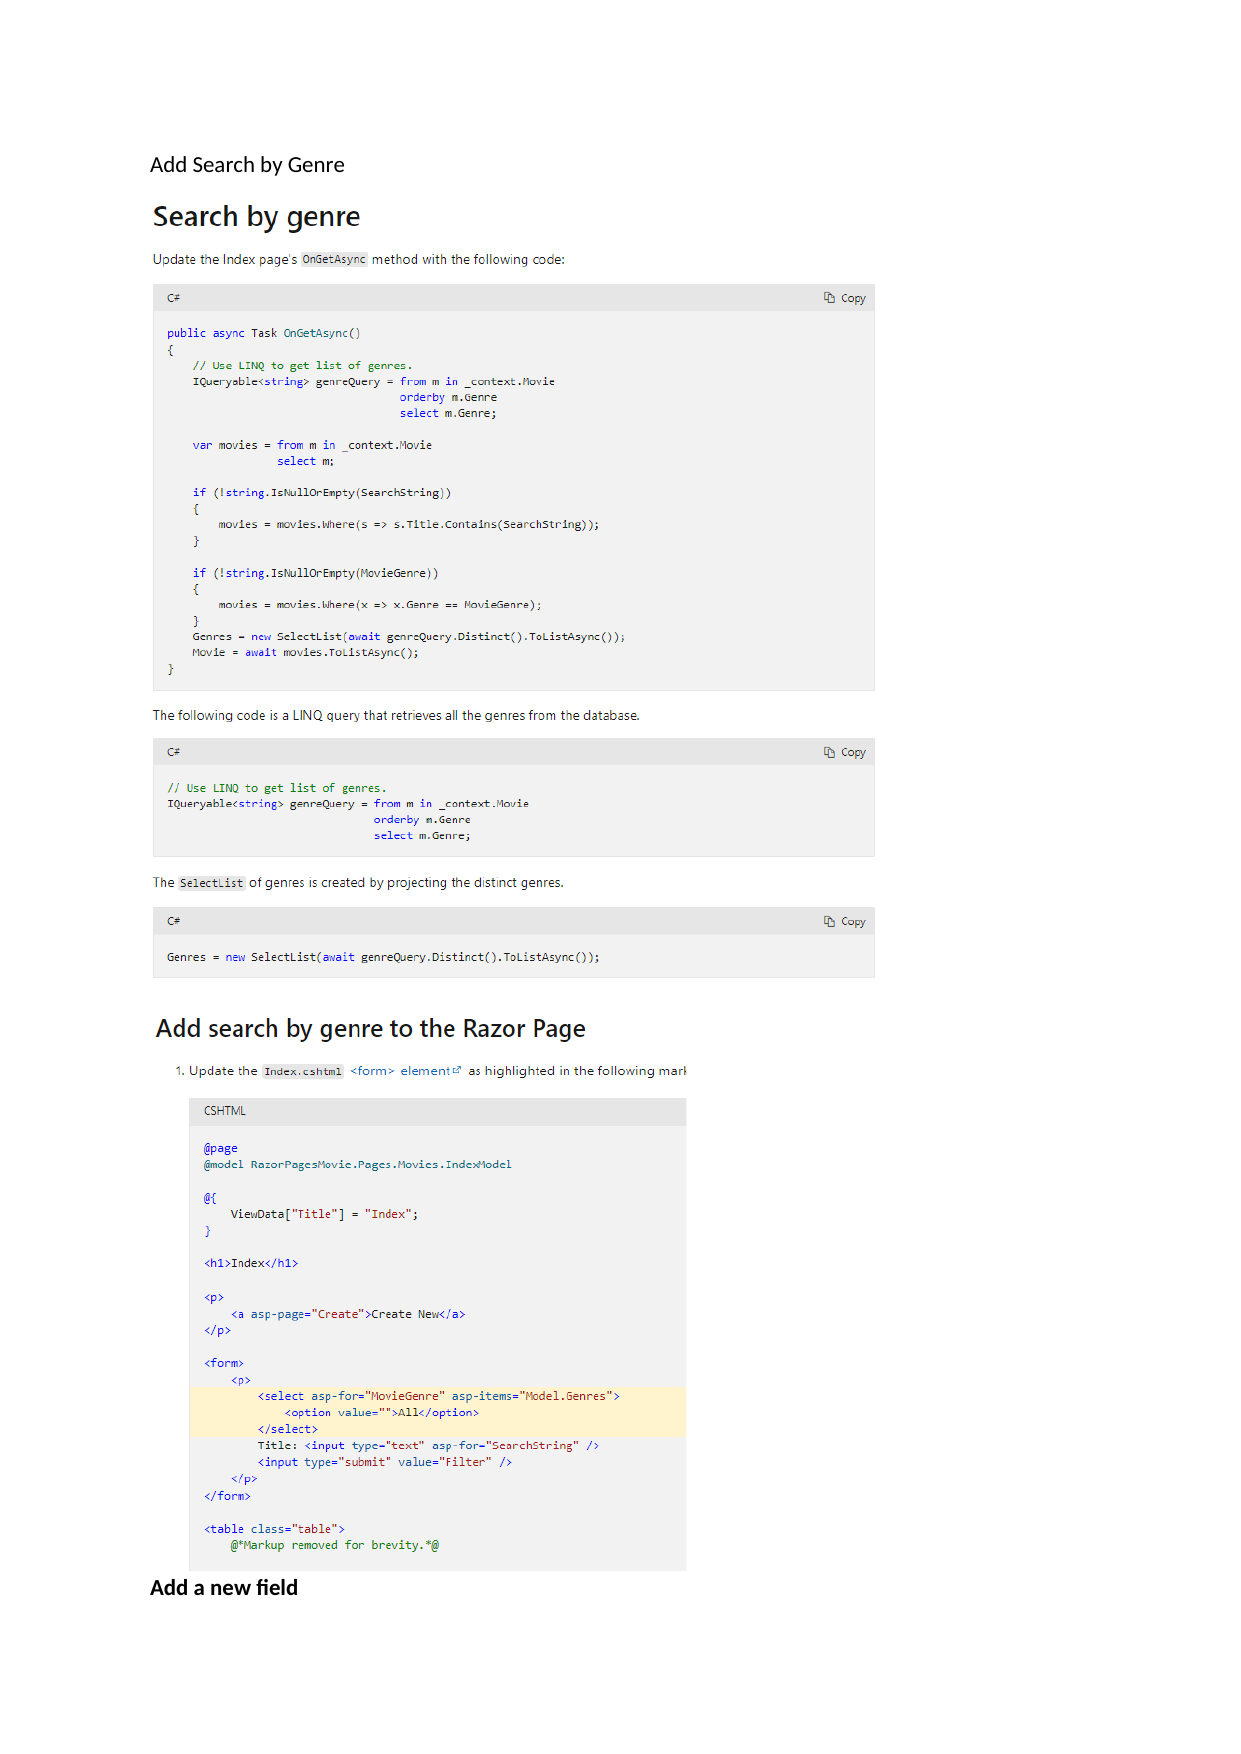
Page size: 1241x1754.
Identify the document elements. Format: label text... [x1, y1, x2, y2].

picture [150, 1008, 687, 1571]
text Add Search by Genre [150, 150, 1090, 178]
picture [150, 196, 887, 991]
